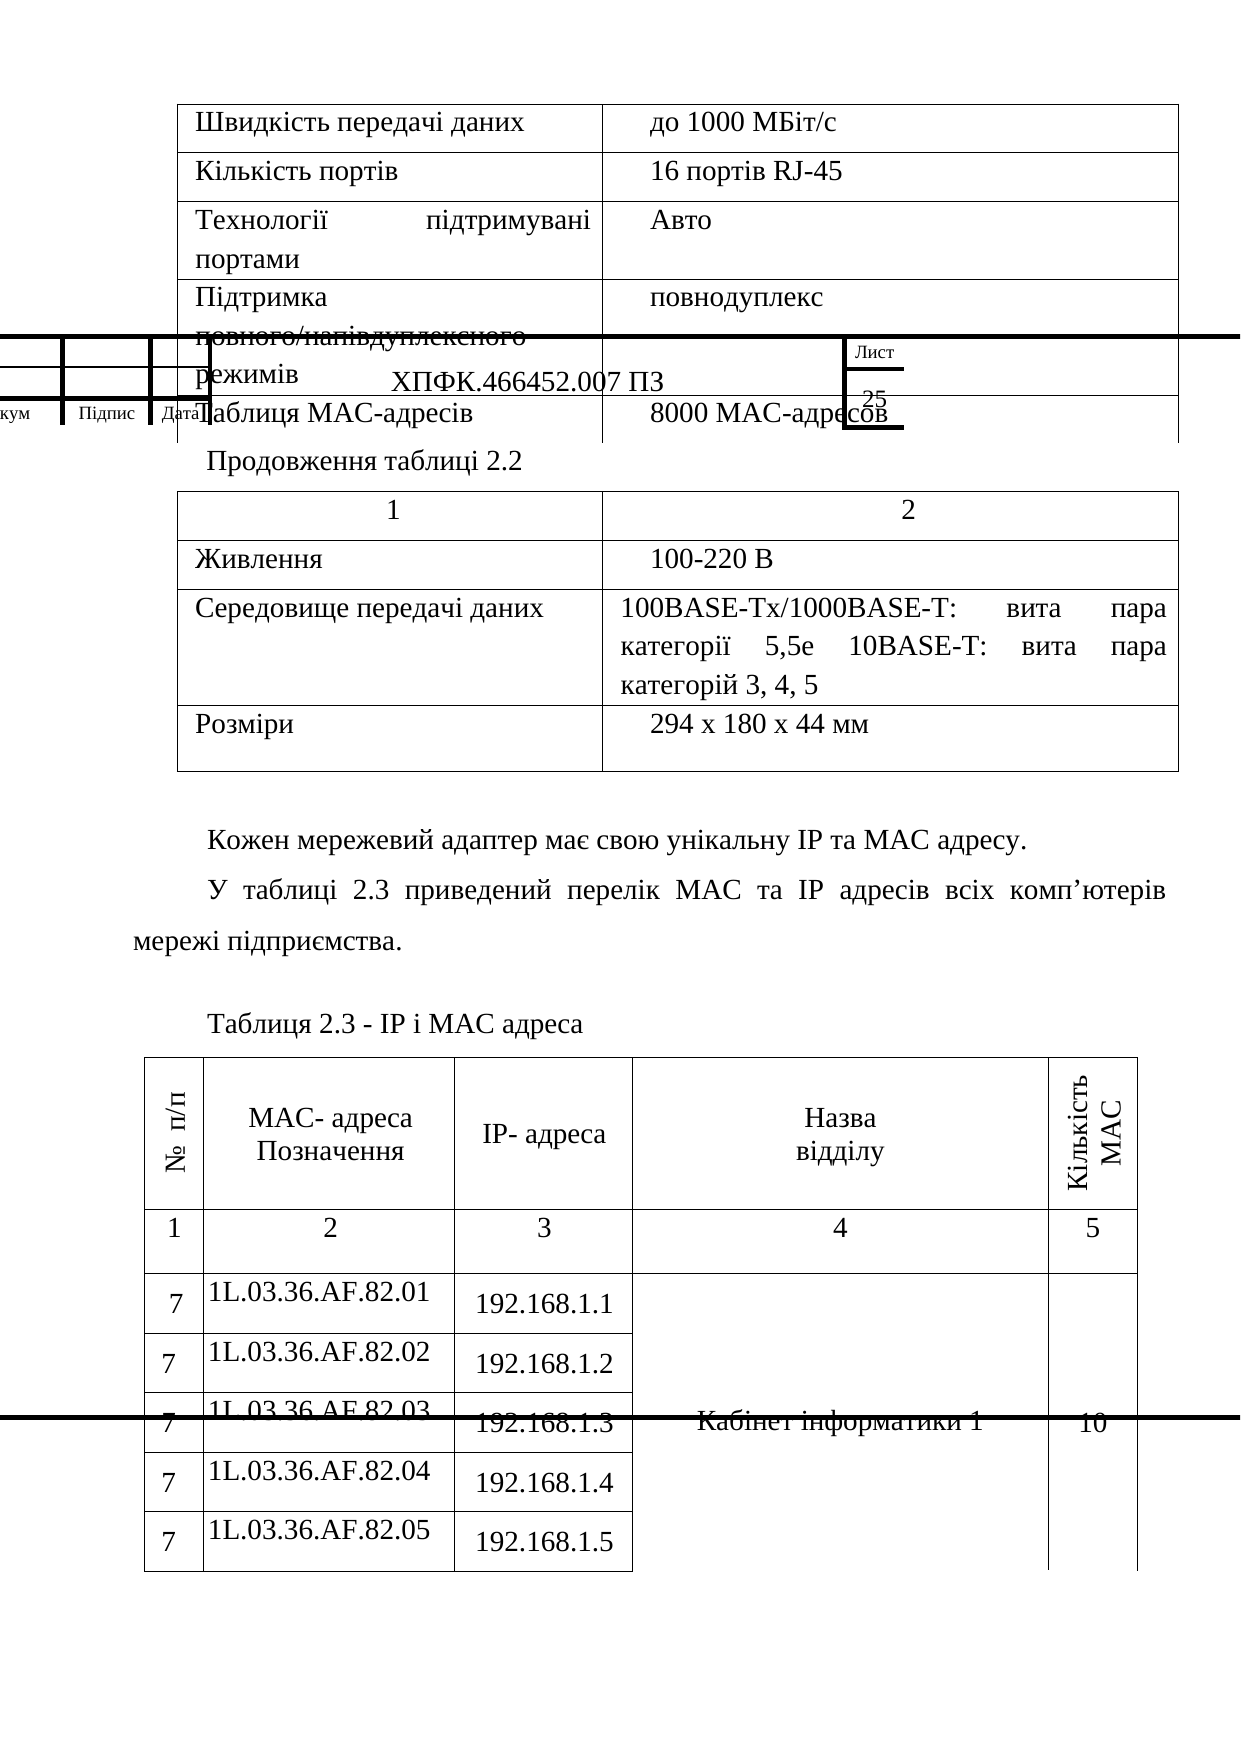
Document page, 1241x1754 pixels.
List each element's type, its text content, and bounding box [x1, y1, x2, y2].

table_cell 1L.03.36.AF.82.02 [204, 1334, 454, 1392]
table_cell 294 х 180 х 44 мм [603, 706, 1178, 771]
table_cell 4 [633, 1210, 1048, 1273]
table_cell до 1000 MБіт/c [603, 105, 1178, 152]
table_cell 16 портів RJ-45 [603, 153, 1178, 201]
table_cell 192.168.1.2 [455, 1334, 632, 1392]
text У таблиці 2.3 приведений перелік МАС та ІР адресів всіх комп’ютерів мережі підприємства. [133, 872, 1167, 956]
table_cell 1 [145, 1210, 203, 1273]
table_cell 1L.03.36.AF.82.01 [204, 1274, 454, 1333]
table_cell 1 [178, 492, 602, 540]
table_cell 7 [145, 1453, 203, 1511]
table_cell 1L.03.36.AF.82.04 [204, 1453, 454, 1511]
table_header № п/п [145, 1058, 203, 1209]
table_header IP- адреса [455, 1058, 632, 1209]
table_cell 3 [455, 1210, 632, 1273]
table_cell Швидкість передачі даних [178, 105, 602, 152]
table_cell Живлення [178, 541, 602, 589]
table_cell Підтримка повного/напівдуплексного режимів [178, 280, 602, 394]
table_cell 7 [145, 1512, 203, 1571]
table_cell 192.168.1.1 [455, 1274, 632, 1333]
table_cell Середовище передачі даних [178, 590, 602, 705]
table_cell Технології підтримувані портами [178, 202, 602, 278]
table_cell 8000 МАС-адресов [603, 396, 1178, 443]
table_cell 7 [145, 1334, 203, 1392]
text Кожен мережевий адаптер має свою унікальну ІР та MAC адресу. [133, 822, 1167, 856]
table_cell Розміри [178, 706, 602, 771]
table_header Назва відділу [633, 1058, 1048, 1209]
table_cell 192.168.1.3 [455, 1393, 632, 1452]
table_cell 192.168.1.4 [455, 1453, 632, 1511]
table_cell 1L.03.36.AF.82.05 [204, 1512, 454, 1571]
table_cell 100BASE-Tx/1000BASE-T: вита пара категорії 5,5е 10BASE-T: вита пара категорій 3, 4, 5 [603, 590, 1178, 705]
table_cell 10 [1049, 1274, 1137, 1571]
text Таблиця 2.3 - IP і МАС адреса [133, 1007, 1167, 1040]
table_cell 192.168.1.5 [455, 1512, 632, 1571]
table_cell 2 [603, 492, 1178, 540]
table_cell Кількість портів [178, 153, 602, 201]
table_header MAC- адреса Позначення [204, 1058, 454, 1209]
table_cell 100-220 В [603, 541, 1178, 589]
table_cell Таблиця МАС-адресів [178, 396, 602, 443]
table_cell 5 [1049, 1210, 1137, 1273]
table_cell 7 [145, 1393, 203, 1452]
table_cell Авто [603, 202, 1178, 278]
table_cell 7 [145, 1274, 203, 1333]
table_cell Кабінет інформатики 1 [633, 1274, 1048, 1571]
table_cell 1L.03.36.AF.82.03 [204, 1393, 454, 1452]
table_cell 2 [204, 1210, 454, 1273]
table_cell повнодуплекс [603, 280, 1178, 394]
table_cell Продовження таблиці 2.2 [177, 443, 1178, 491]
table_header Кількість МАС [1049, 1058, 1137, 1209]
